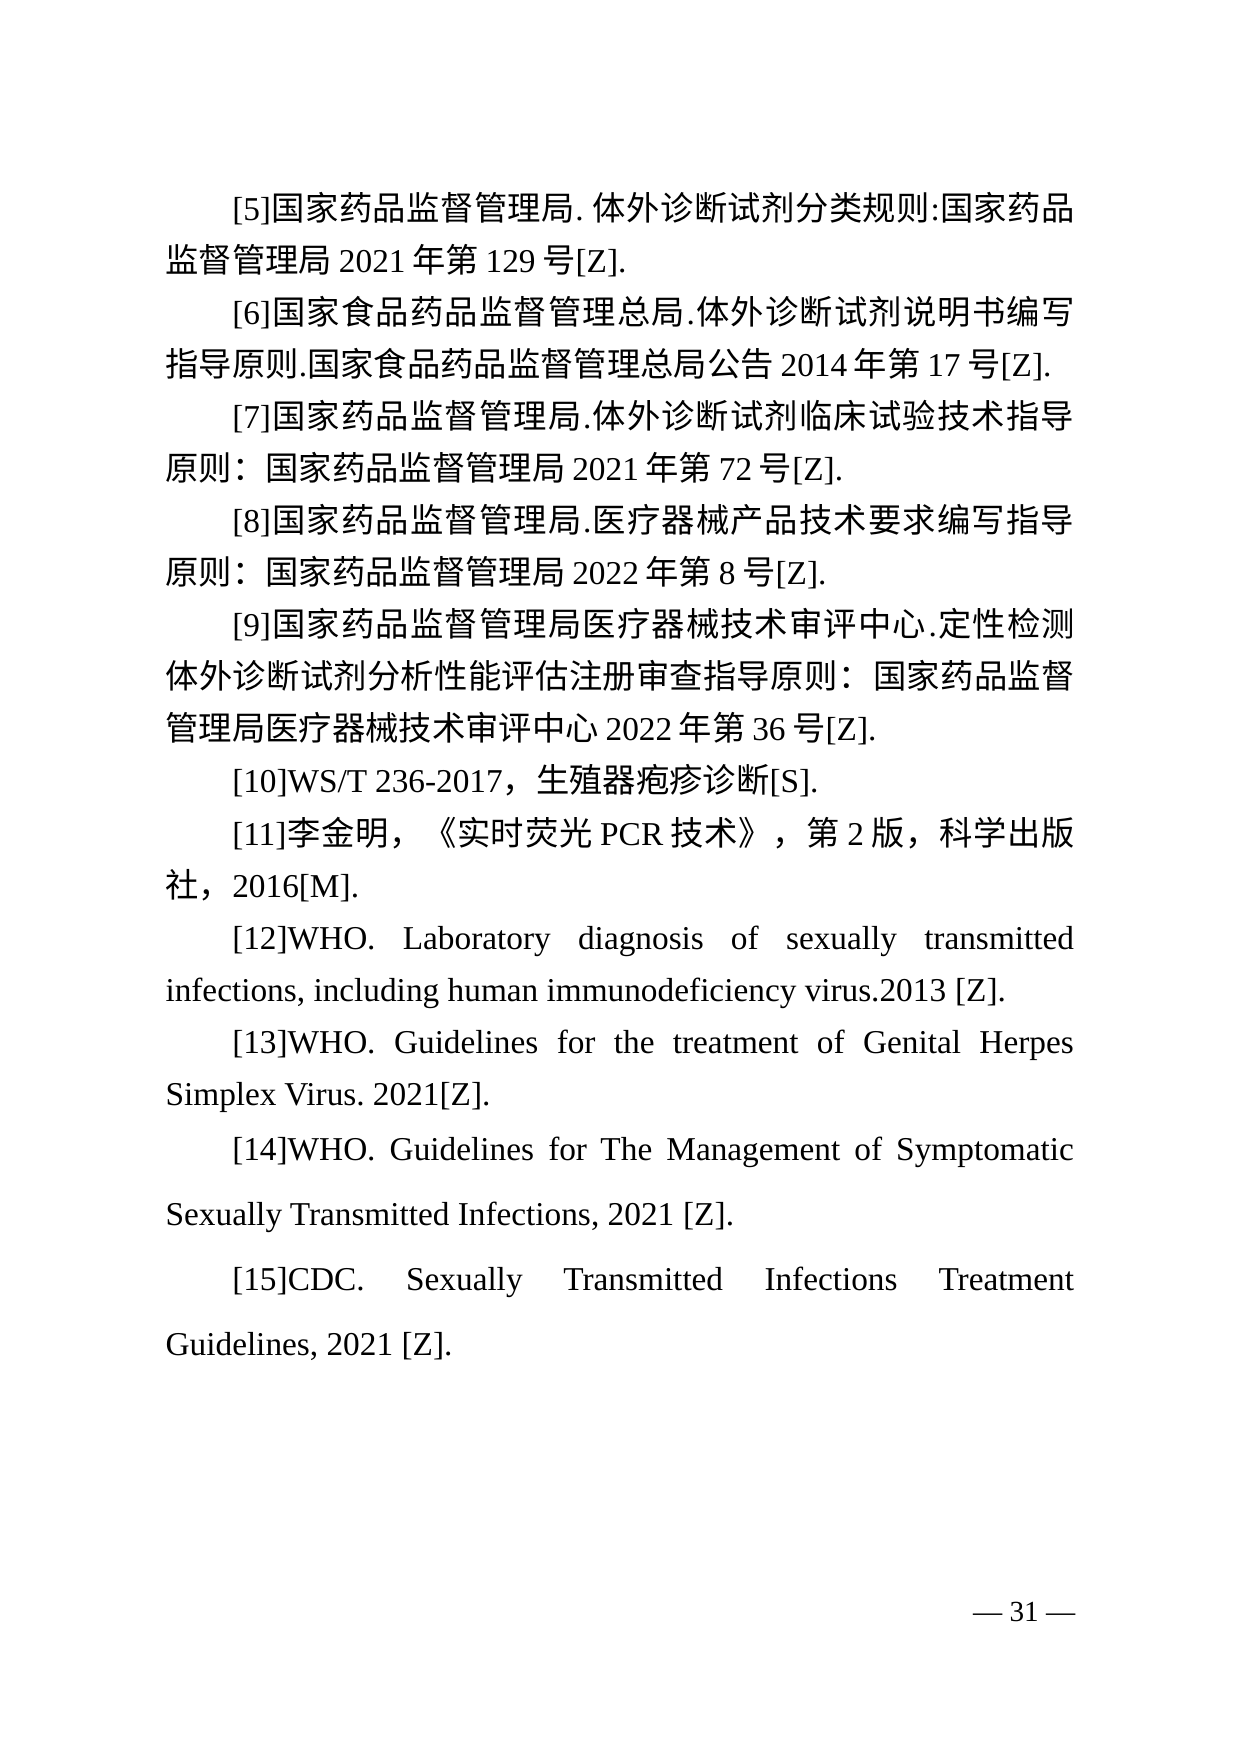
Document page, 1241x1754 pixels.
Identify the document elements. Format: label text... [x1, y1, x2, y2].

text [9]国家药品监督管理局医疗器械技术审评中心.定性检测体外诊断试剂分析性能评估注册审查指导原则：国家药品监督管理局医疗器械技术审评中心2022年第36号[Z]. [165, 595, 1075, 751]
text [14]WHO. Guidelines for The Management of Symptomatic Sexually Transmitted Infections, 2021 [Z]. [165, 1116, 1075, 1246]
text [11]李金明，《实时荧光PCR技术》，第2版，科学出版社，2016[M]. [165, 803, 1075, 907]
text [7]国家药品监督管理局.体外诊断试剂临床试验技术指导原则：国家药品监督管理局2021年第72号[Z]. [165, 387, 1075, 491]
text [10]WS/T 236-2017，生殖器疱疹诊断[S]. [165, 751, 1075, 803]
text [12]WHO. Laboratory diagnosis of sexually transmitted infections, including human immunodeficiency virus.2013 [Z]. [165, 907, 1075, 1012]
text [13]WHO. Guidelines for the treatment of Genital Herpes Simplex Virus. 2021[Z]. [165, 1012, 1075, 1116]
text [8]国家药品监督管理局.医疗器械产品技术要求编写指导原则：国家药品监督管理局2022年第8号[Z]. [165, 491, 1075, 595]
text [5]国家药品监督管理局. 体外诊断试剂分类规则:国家药品监督管理局2021年第129号[Z]. [165, 178, 1075, 282]
text [15]CDC. Sexually Transmitted Infections Treatment Guidelines, 2021 [Z]. [165, 1246, 1075, 1376]
text [6]国家食品药品监督管理总局.体外诊断试剂说明书编写指导原则.国家食品药品监督管理总局公告2014年第17号[Z]. [165, 282, 1075, 387]
